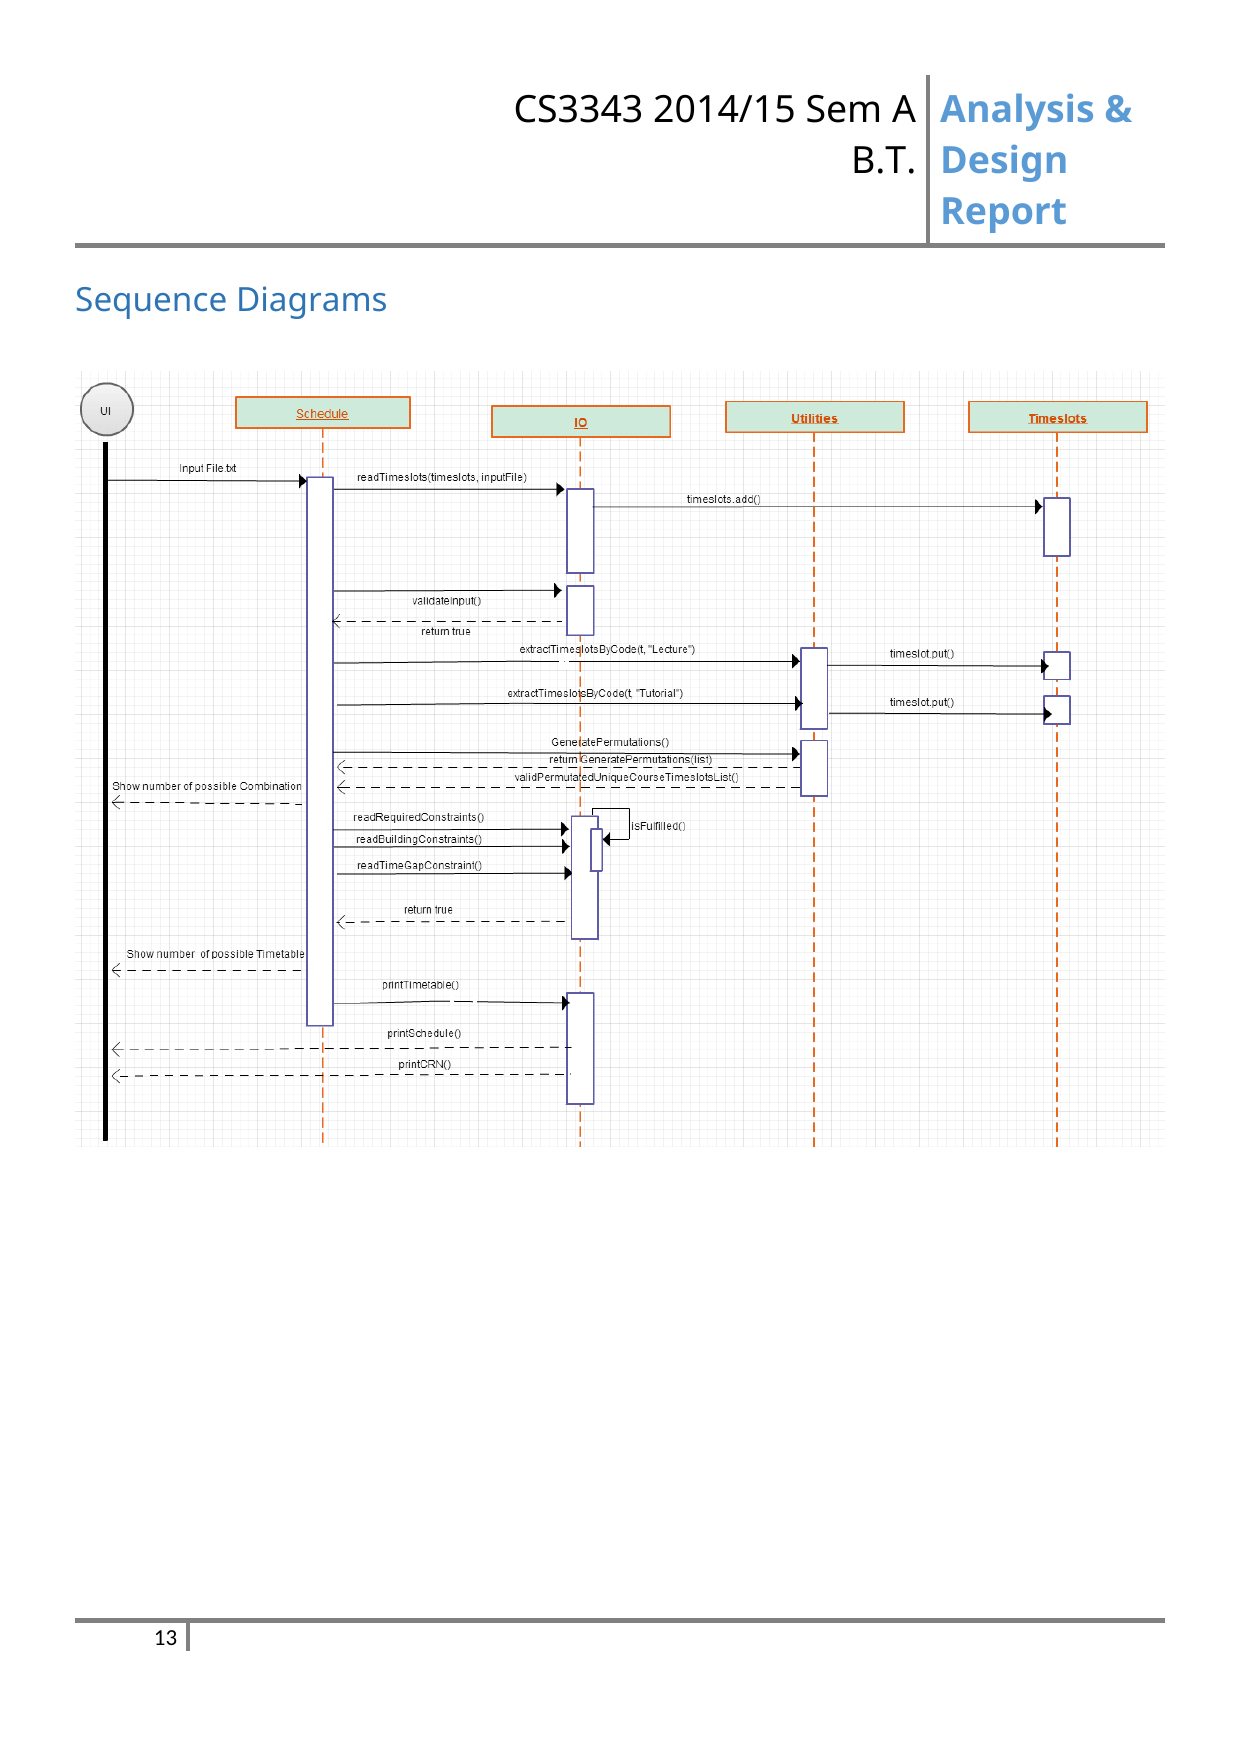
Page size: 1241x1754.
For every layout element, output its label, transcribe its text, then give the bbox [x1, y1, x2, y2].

picture [75, 371, 1166, 1147]
subtitle Sequence Diagrams [75, 276, 1165, 321]
